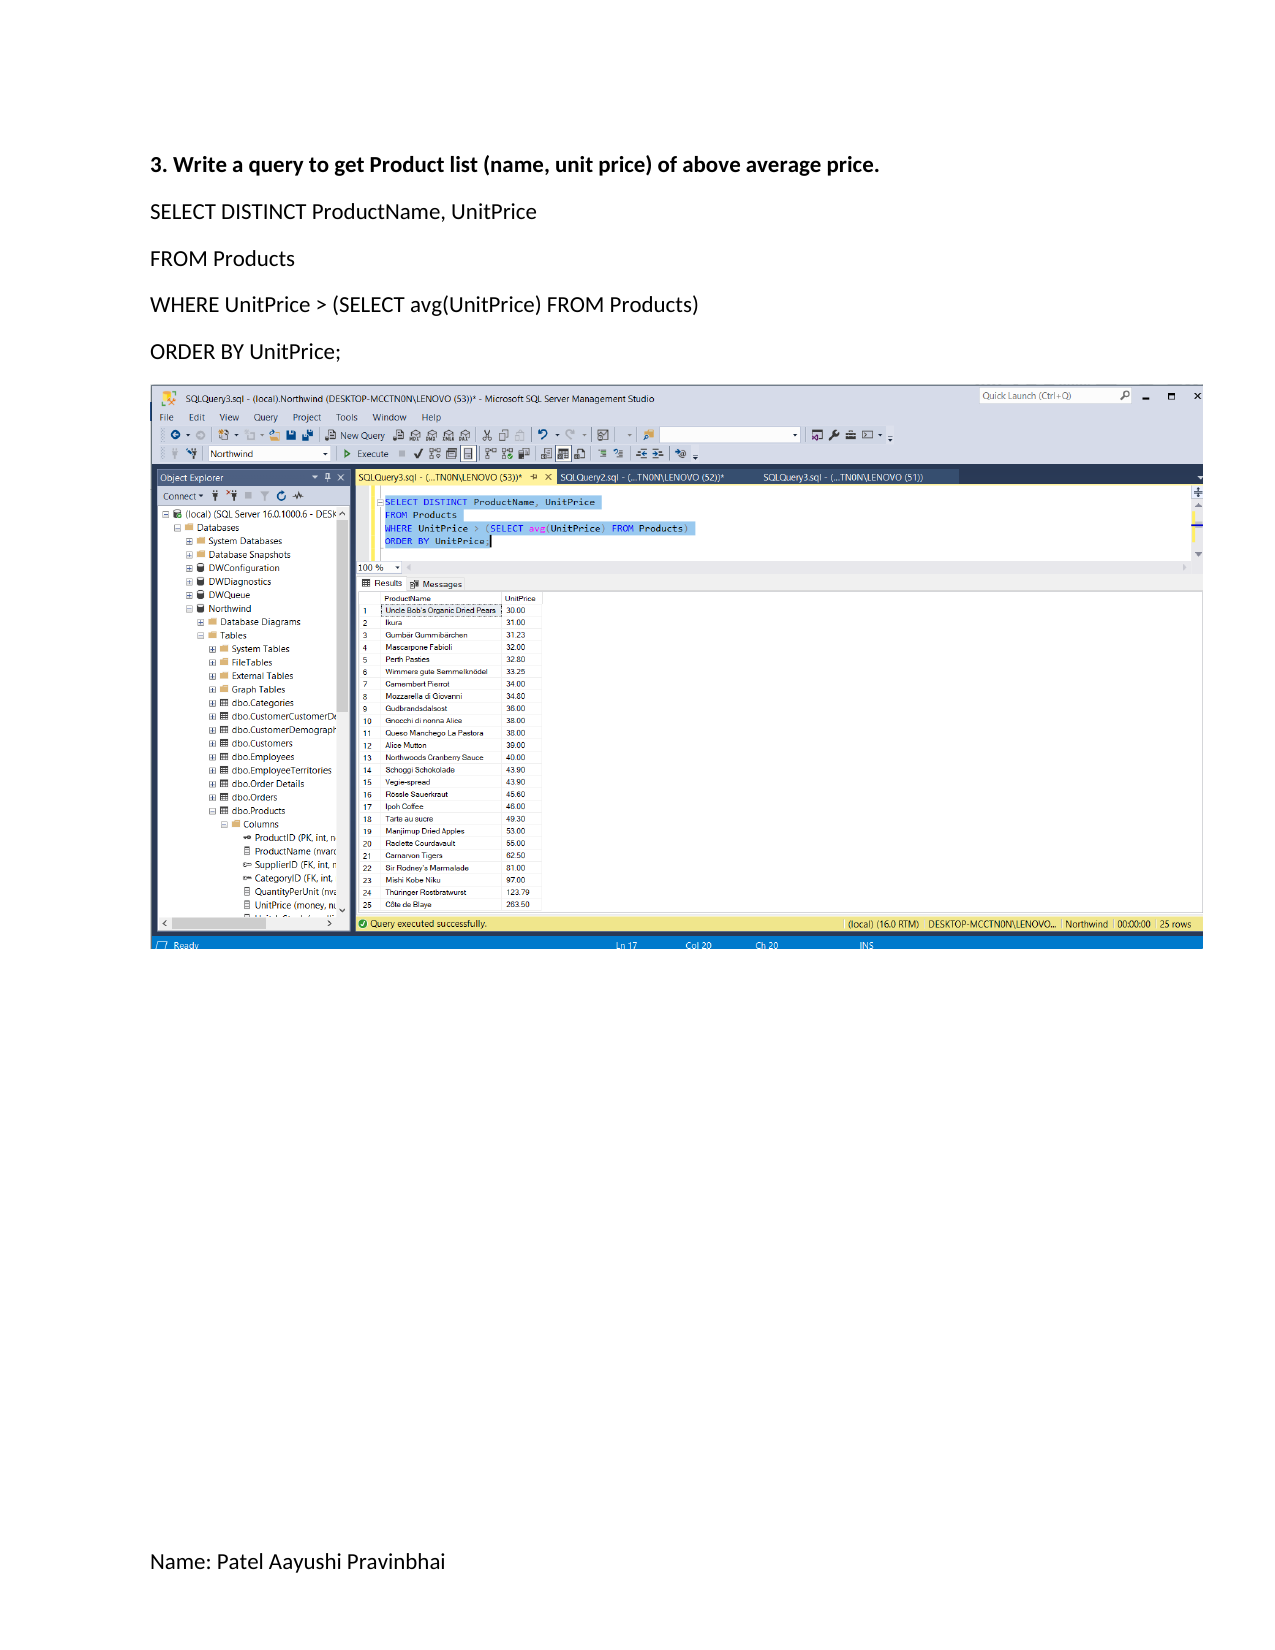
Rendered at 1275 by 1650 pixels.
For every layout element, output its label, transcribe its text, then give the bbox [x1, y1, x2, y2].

text FROM Products [150, 244, 1125, 272]
text 3. Write a query to get Product list (name, unit price) of above average price. [150, 150, 1125, 178]
text SELECT DISTINCT ProductName, UnitPrice [150, 197, 1125, 225]
text ORDER BY UnitPrice; [150, 337, 1125, 366]
picture [150, 384, 1203, 949]
text WHERE UnitPrice > (SELECT avg(UnitPrice) FROM Products) [150, 291, 1125, 319]
